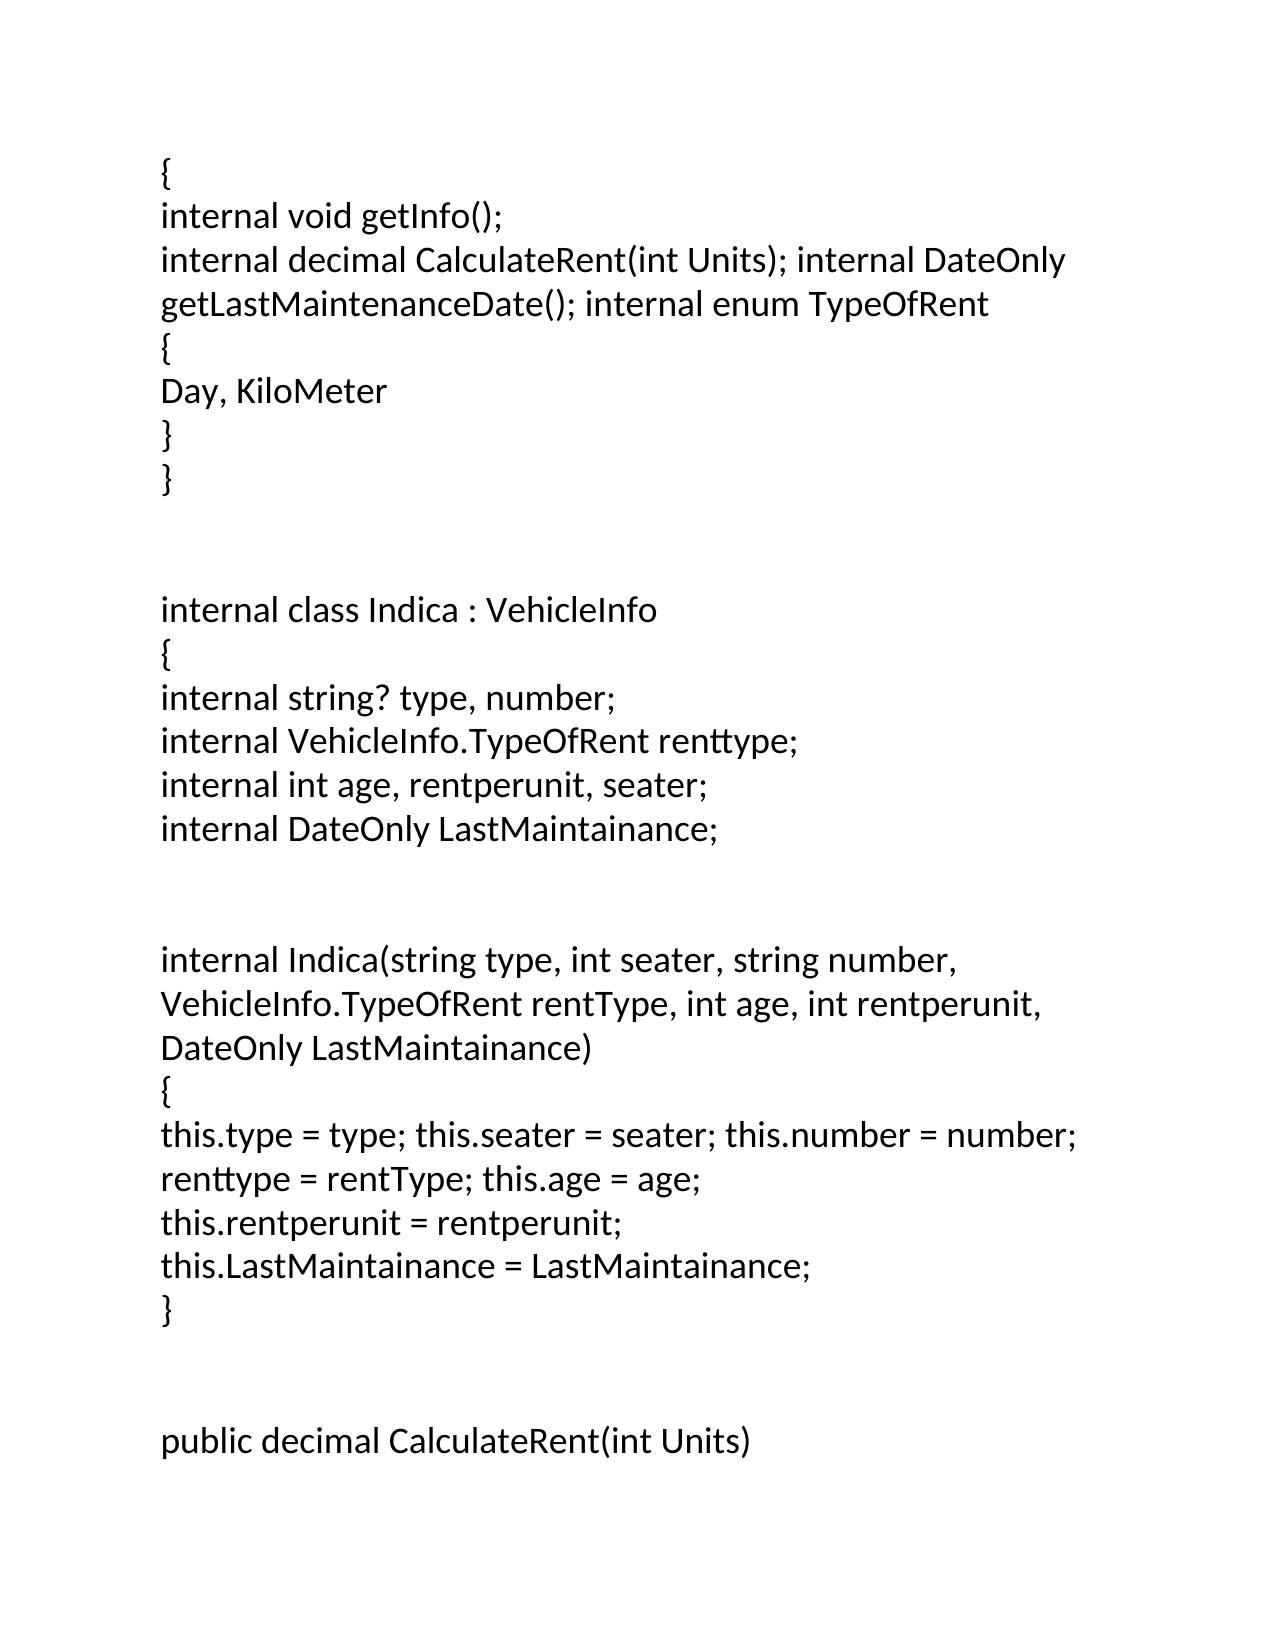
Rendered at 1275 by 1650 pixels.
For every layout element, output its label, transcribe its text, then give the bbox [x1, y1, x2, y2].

text { [160, 150, 1127, 194]
text { [160, 325, 1127, 369]
text { [160, 1069, 1127, 1112]
text this.LastMaintainance = LastMaintainance; [160, 1244, 1127, 1287]
text { [160, 631, 1127, 675]
text Day, KiloMeter [160, 369, 1127, 412]
text internal DateOnly LastMaintainance; [160, 806, 1127, 850]
text internal string? type, number; [160, 675, 1127, 719]
text internal VehicleInfo.TypeOfRent renttype; [160, 719, 1127, 762]
text internal int age, rentperunit, seater; [160, 762, 1127, 806]
text internal void getInfo(); [160, 194, 1127, 237]
text internal decimal CalculateRent(int Units); internal DateOnly getLastMaintenanceDate(); internal enum TypeOfRent [160, 237, 1127, 325]
text } [160, 456, 1127, 500]
text this.type = type; this.seater = seater; this.number = number; renttype = rentType; this.age = age; [160, 1112, 1127, 1200]
text public decimal CalculateRent(int Units) [160, 1419, 1127, 1462]
text internal Indica(string type, int seater, string number, VehicleInfo.TypeOfRent rentType, int age, int rentperunit, DateOnly LastMaintainance) [160, 937, 1127, 1069]
text internal class Indica : VehicleInfo [160, 587, 1127, 631]
text } [160, 1287, 1127, 1331]
text this.rentperunit = rentperunit; [160, 1200, 1127, 1244]
text } [160, 412, 1127, 456]
